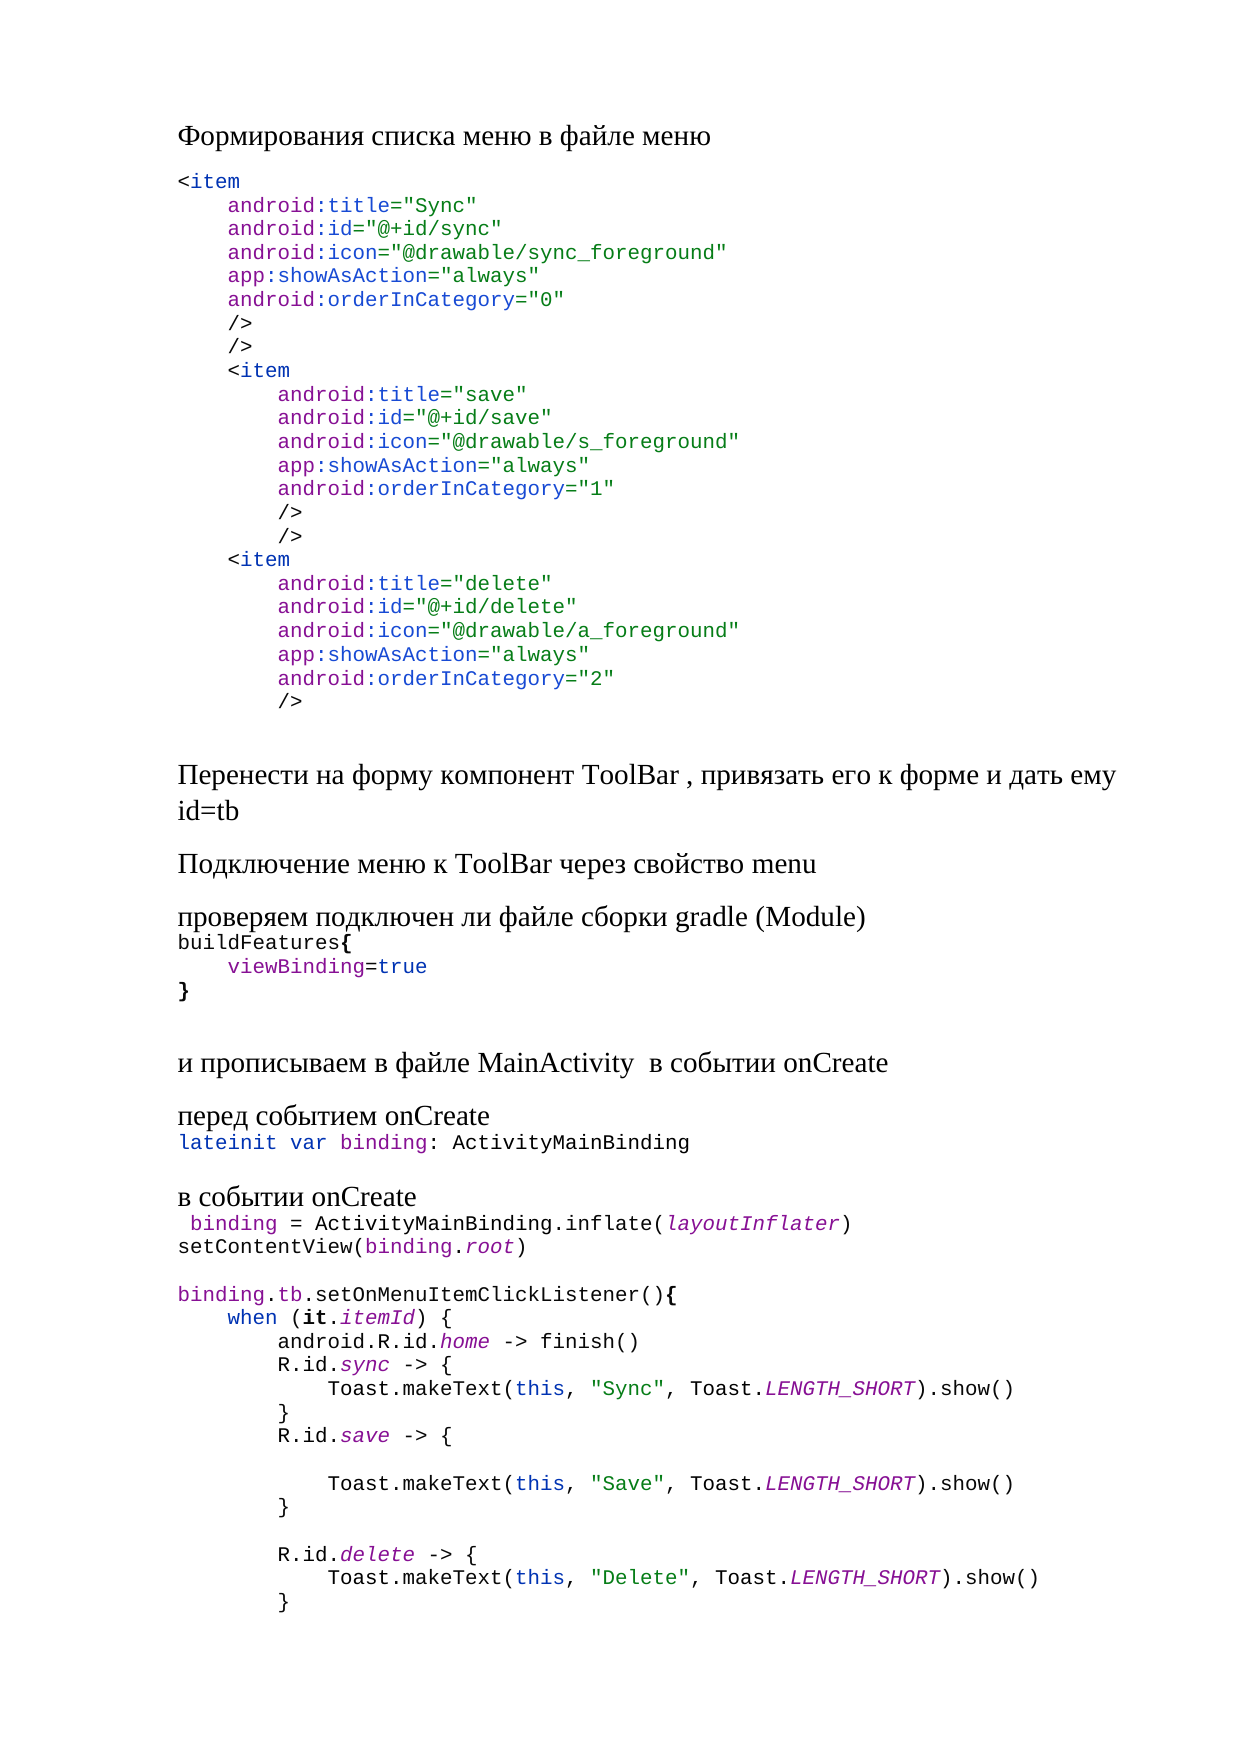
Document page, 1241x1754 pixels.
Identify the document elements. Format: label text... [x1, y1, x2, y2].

text и прописываем в файле MainActivity в событии оnCreate [177, 1045, 1152, 1079]
text Подключение меню к ToolBar через свойство menu [177, 846, 1152, 879]
text перед событием оnCreate [177, 1098, 1152, 1132]
text в событии оnCreate [177, 1179, 1152, 1213]
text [177, 1213, 1152, 1614]
text Формирования списка меню в файле меню [177, 118, 1152, 152]
text <item android:title="Sync" android:id="@+id/sync" android:icon="@drawable/sync_foreground" app:showAsAction="always" android:orderInCategory="0" /> /> <item android:title="save" android:id="@+id/save" android:icon="@drawable/s_foreground" app:showAsAction="always" android:orderInCategory="1" /> /> <item android:title="delete" android:id="@+id/delete" android:icon="@drawable/a_foreground" app:showAsAction="always" android:orderInCategory="2" /> [177, 171, 1152, 715]
text lateinit var binding: ActivityMainBinding [177, 1132, 1152, 1155]
text проверяем подключен ли файле сборки gradle (Module) [177, 899, 1152, 932]
text buildFeatures{ viewBinding=true } [177, 932, 1152, 1003]
text Перенести на форму компонент ToolBar , привязать его к форме и дать ему id=tb [177, 757, 1152, 827]
